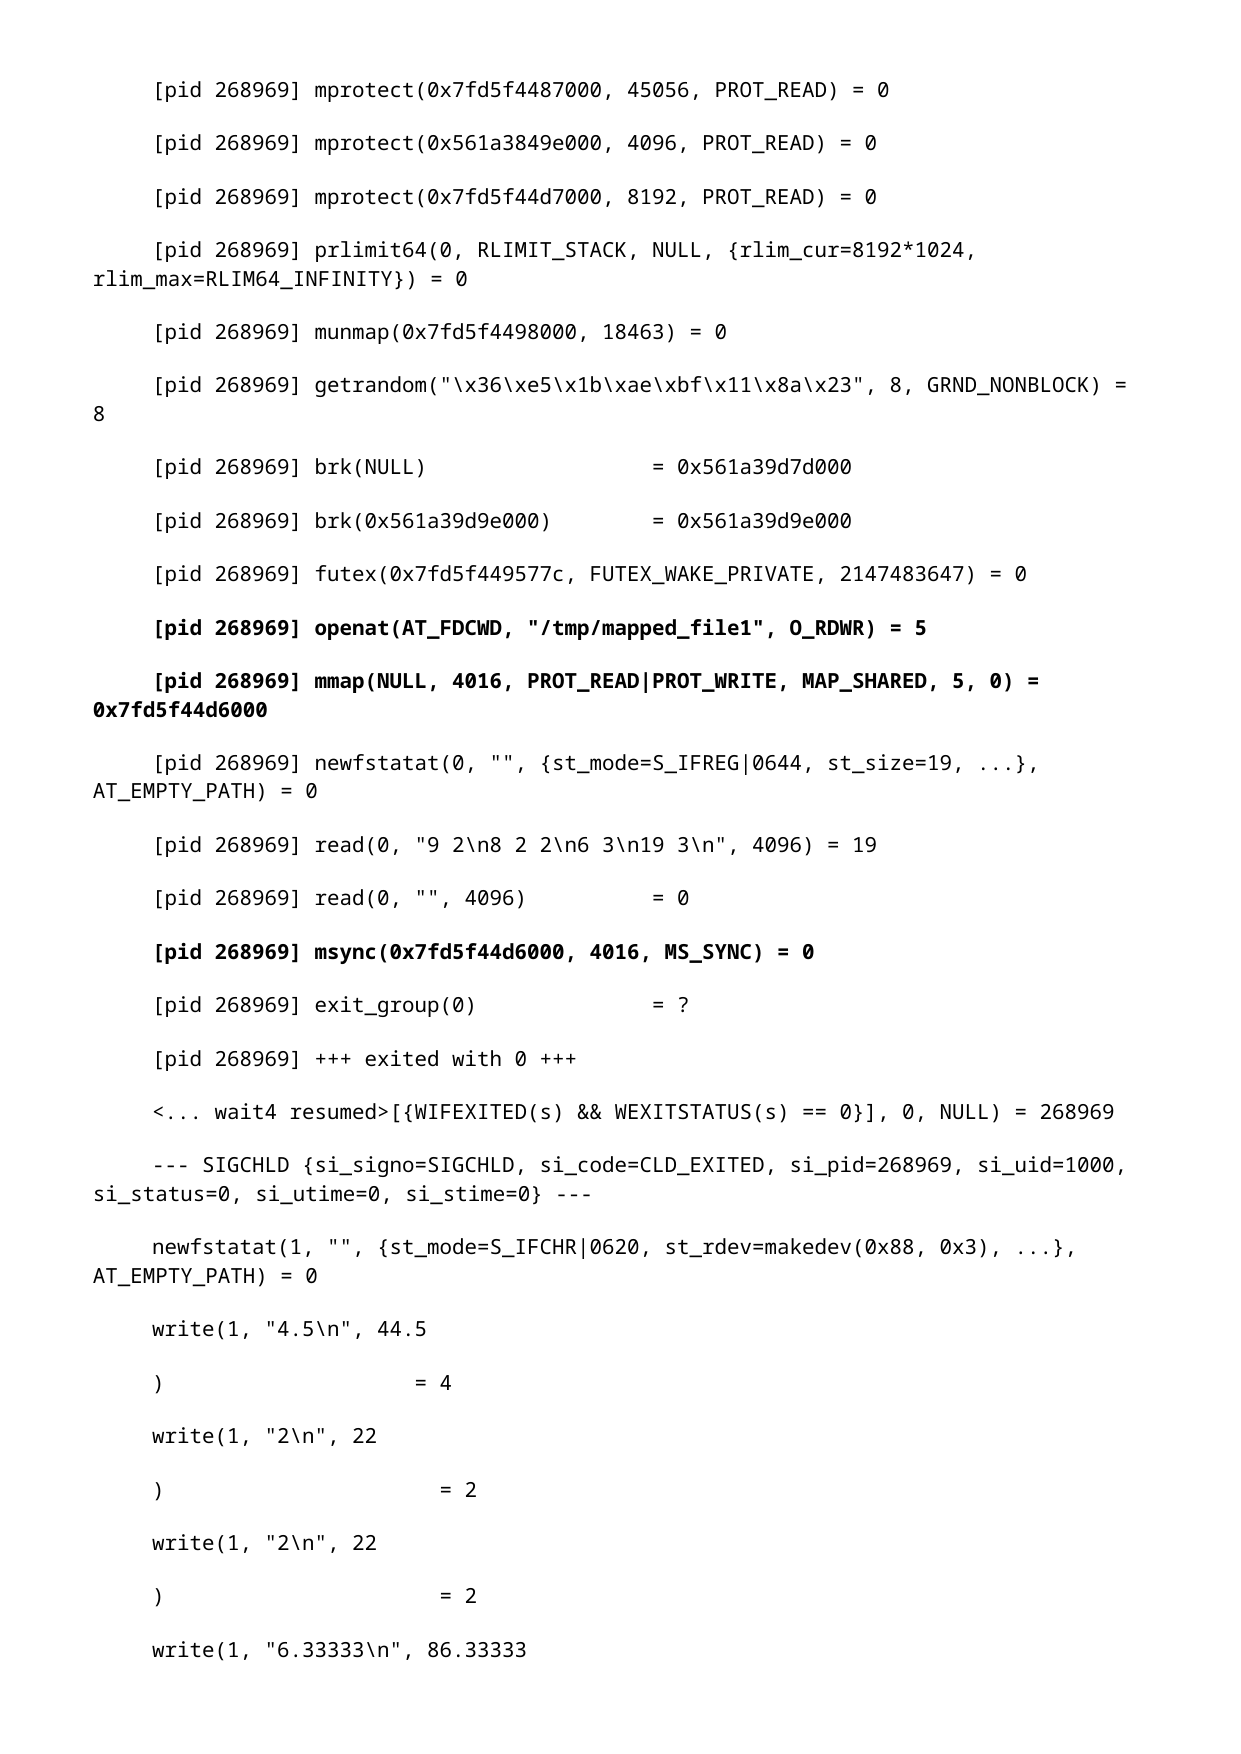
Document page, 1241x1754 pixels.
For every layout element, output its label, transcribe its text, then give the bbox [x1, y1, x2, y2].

text [pid 268969] read(0, "9 2\n8 2 2\n6 3\n19 3\n", 4096) = 19 [93, 830, 1147, 858]
text newfstatat(1, "", {st_mode=S_IFCHR|0620, st_rdev=makedev(0x88, 0x3), ...}, AT_EMPTY_PATH) = 0 [93, 1232, 1147, 1289]
text [pid 268969] +++ exited with 0 +++ [93, 1044, 1147, 1072]
text [pid 268969] read(0, "", 4096) = 0 [93, 883, 1147, 912]
text ) = 2 [93, 1582, 1147, 1610]
text [pid 268969] exit_group(0) = ? [93, 990, 1147, 1019]
text write(1, "6.33333\n", 86.33333 [93, 1635, 1147, 1663]
text [pid 268969] mprotect(0x7fd5f44d7000, 8192, PROT_READ) = 0 [93, 182, 1147, 210]
text [pid 268969] msync(0x7fd5f44d6000, 4016, MS_SYNC) = 0 [93, 937, 1147, 965]
text [pid 268969] openat(AT_FDCWD, "/tmp/mapped_file1", O_RDWR) = 5 [93, 613, 1147, 641]
text [pid 268969] newfstatat(0, "", {st_mode=S_IFREG|0644, st_size=19, ...}, AT_EMPTY_PATH) = 0 [93, 748, 1147, 805]
text [pid 268969] mprotect(0x7fd5f4487000, 45056, PROT_READ) = 0 [93, 75, 1147, 103]
text [pid 268969] mprotect(0x561a3849e000, 4096, PROT_READ) = 0 [93, 128, 1147, 157]
text [pid 268969] futex(0x7fd5f449577c, FUTEX_WAKE_PRIVATE, 2147483647) = 0 [93, 559, 1147, 588]
text write(1, "2\n", 22 [93, 1528, 1147, 1557]
text [pid 268969] munmap(0x7fd5f4498000, 18463) = 0 [93, 317, 1147, 346]
text ) = 4 [93, 1368, 1147, 1396]
text --- SIGCHLD {si_signo=SIGCHLD, si_code=CLD_EXITED, si_pid=268969, si_uid=1000, si_status=0, si_utime=0, si_stime=0} --- [93, 1151, 1147, 1207]
text [pid 268969] mmap(NULL, 4016, PROT_READ|PROT_WRITE, MAP_SHARED, 5, 0) = 0x7fd5f44d6000 [93, 666, 1147, 723]
text write(1, "4.5\n", 44.5 [93, 1314, 1147, 1343]
text [pid 268969] prlimit64(0, RLIMIT_STACK, NULL, {rlim_cur=8192*1024, rlim_max=RLIM64_INFINITY}) = 0 [93, 235, 1147, 292]
text [pid 268969] brk(0x561a39d9e000) = 0x561a39d9e000 [93, 506, 1147, 534]
text write(1, "2\n", 22 [93, 1421, 1147, 1450]
text <... wait4 resumed>[{WIFEXITED(s) && WEXITSTATUS(s) == 0}], 0, NULL) = 268969 [93, 1097, 1147, 1126]
text [pid 268969] getrandom("\x36\xe5\x1b\xae\xbf\x11\x8a\x23", 8, GRND_NONBLOCK) = 8 [93, 371, 1147, 427]
text [pid 268969] brk(NULL) = 0x561a39d7d000 [93, 452, 1147, 481]
text ) = 2 [93, 1475, 1147, 1503]
